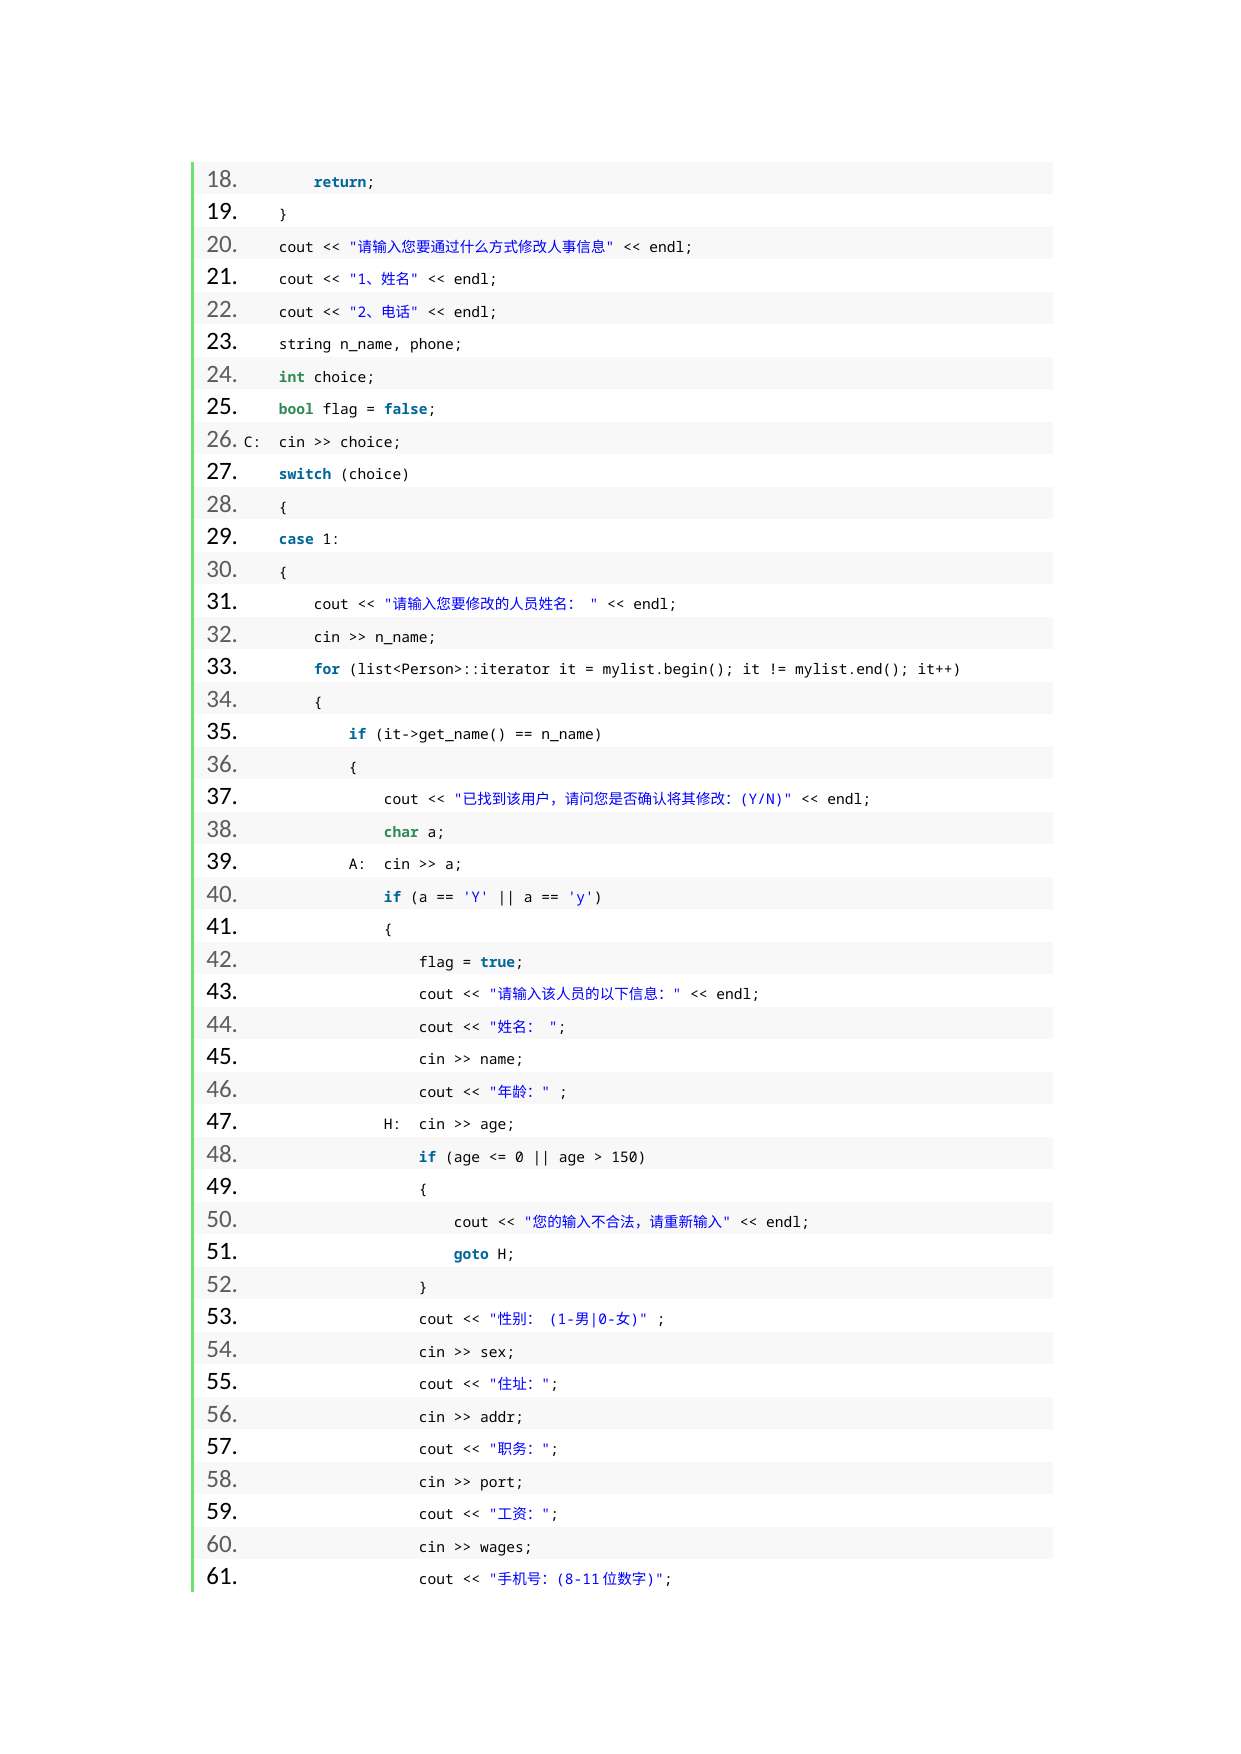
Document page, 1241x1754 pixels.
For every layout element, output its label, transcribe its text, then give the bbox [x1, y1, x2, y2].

list { [194, 747, 1053, 779]
list switch (choice) [194, 454, 1053, 487]
list cin >> n_name; [194, 617, 1053, 649]
list cout << "工资："; [194, 1494, 1053, 1527]
list cin >> addr; [194, 1397, 1053, 1429]
list cout << "年龄：" ; [194, 1072, 1053, 1104]
list { [194, 552, 1053, 584]
list if (age <= 0 || age > 150) [194, 1137, 1053, 1169]
list cout << "姓名： "; [194, 1007, 1053, 1039]
list string n_name, phone; [194, 324, 1053, 357]
list if (it->get_name() == n_name) [194, 714, 1053, 747]
list cout << "1、姓名" << endl; [194, 259, 1053, 292]
list bool flag = false; [194, 389, 1053, 422]
list if (a == 'Y' || a == 'y') [194, 877, 1053, 909]
list case 1: [194, 519, 1053, 552]
list cout << "职务："; [194, 1429, 1053, 1462]
list { [194, 682, 1053, 714]
list cout << "您的输入不合法，请重新输入" << endl; [194, 1202, 1053, 1234]
list { [194, 909, 1053, 942]
list cin >> port; [194, 1462, 1053, 1494]
list cout << "手机号：(8-11位数字)"; [194, 1559, 1053, 1592]
list cout << "请输入您要通过什么方式修改人事信息" << endl; [194, 227, 1053, 259]
list cin >> wages; [194, 1527, 1053, 1559]
list } [194, 194, 1053, 227]
list cout << "请输入您要修改的人员姓名： " << endl; [194, 584, 1053, 617]
list } [194, 1267, 1053, 1299]
list cout << "请输入该人员的以下信息：" << endl; [194, 974, 1053, 1007]
list H: cin >> age; [194, 1104, 1053, 1137]
list cin >> name; [194, 1039, 1053, 1072]
list C: cin >> choice; [194, 422, 1053, 454]
list cout << "已找到该用户，请问您是否确认将其修改：(Y/N)" << endl; [194, 779, 1053, 812]
list int choice; [194, 357, 1053, 389]
list cout << "性别： (1-男|0-女)" ; [194, 1299, 1053, 1332]
list cout << "2、电话" << endl; [194, 292, 1053, 324]
list return; [194, 162, 1053, 194]
list char a; [194, 812, 1053, 844]
list { [194, 1169, 1053, 1202]
list { [194, 487, 1053, 519]
list goto H; [194, 1234, 1053, 1267]
list cout << "住址："; [194, 1364, 1053, 1397]
list for (list<Person>::iterator it = mylist.begin(); it != mylist.end(); it++) [194, 649, 1053, 682]
list A: cin >> a; [194, 844, 1053, 877]
list flag = true; [194, 942, 1053, 974]
list cin >> sex; [194, 1332, 1053, 1364]
